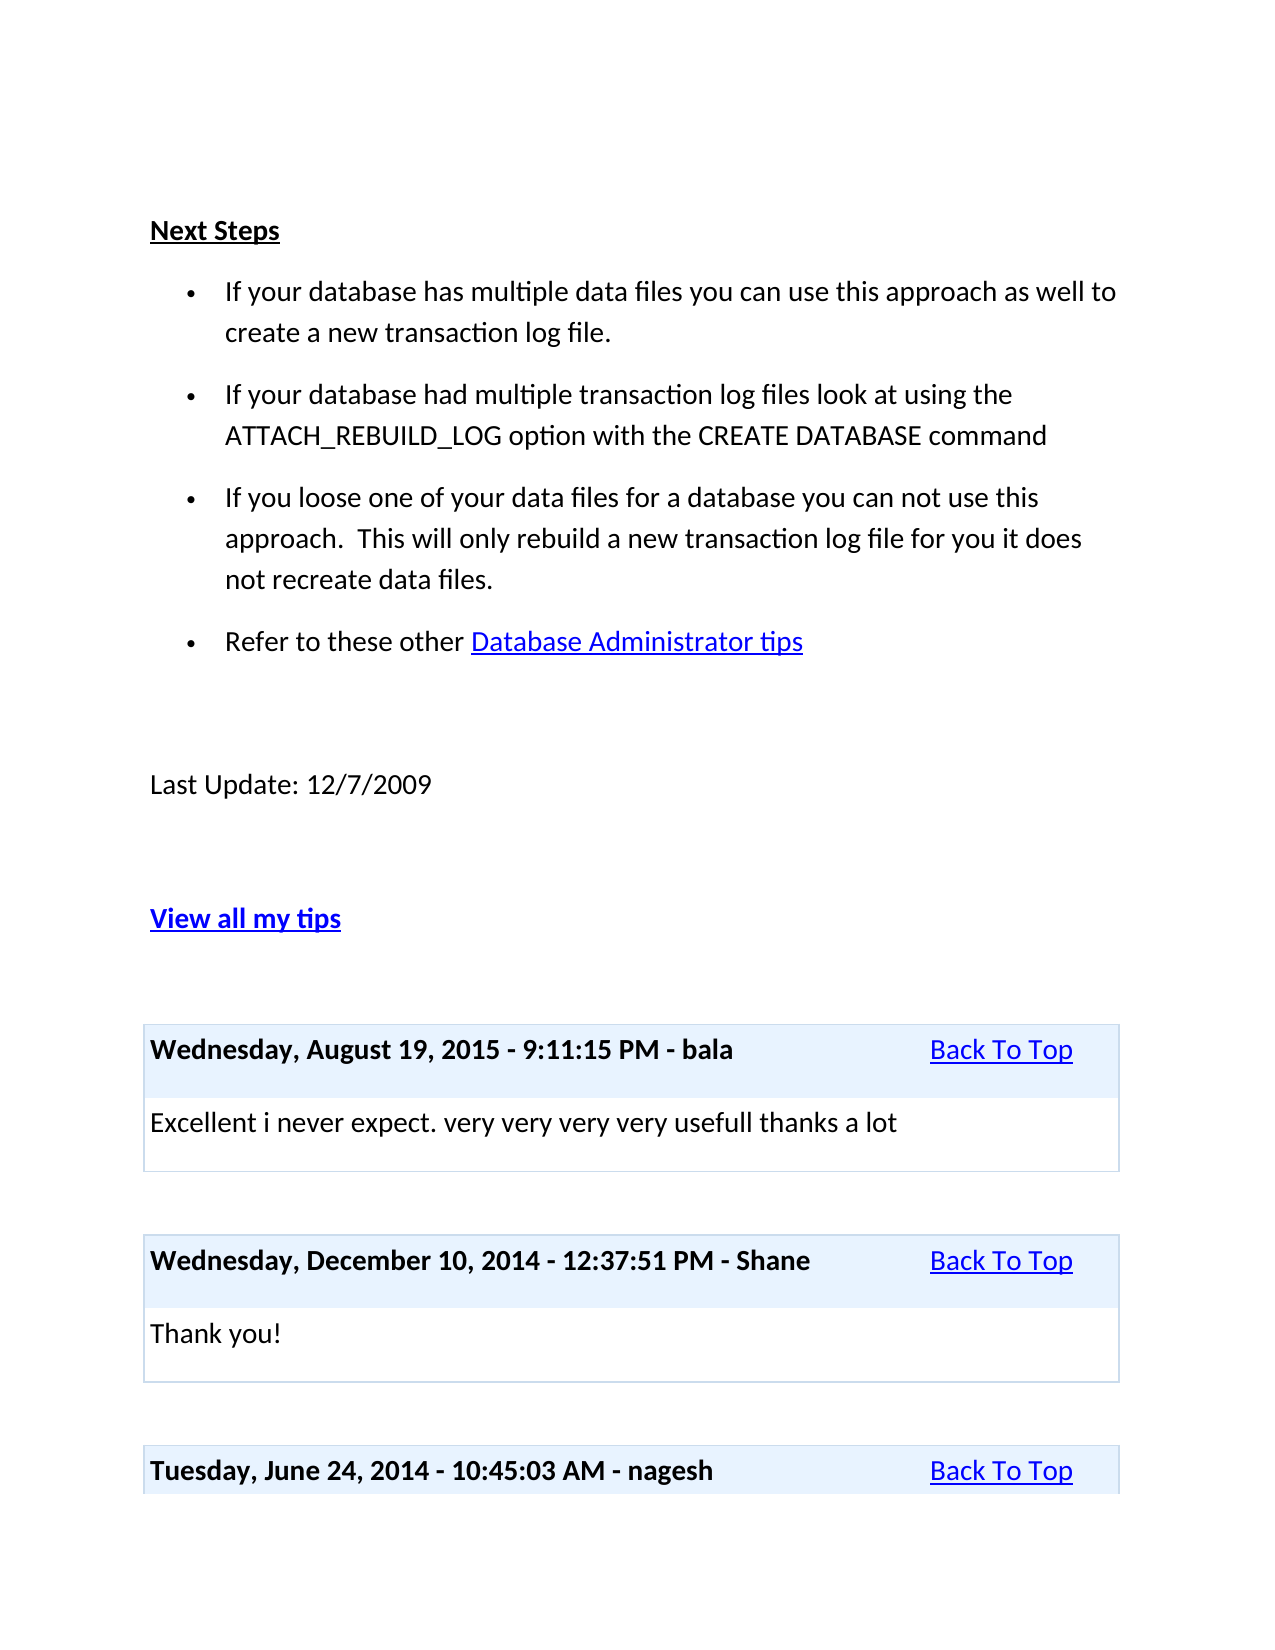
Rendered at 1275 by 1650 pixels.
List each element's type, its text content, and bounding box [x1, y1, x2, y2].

table_cell Excellent i never expect. very very very very usefull thanks a lot [145, 1098, 1118, 1171]
text Last Update: 12/7/2009 [150, 684, 1125, 834]
list Refer to these other Database Administrator tips [187, 623, 1125, 658]
table_header Back To Top [924, 1446, 1118, 1494]
list If your database has multiple data files you can use this approach as well to create a new transaction log file. [187, 273, 1125, 350]
text View all my tips [150, 859, 1125, 936]
table_header Wednesday, August 19, 2015 - 9:11:15 PM - bala [145, 1025, 924, 1098]
text Next Steps [150, 212, 1125, 247]
table_header Back To Top [924, 1025, 1118, 1098]
list If your database had multiple transaction log files look at using the ATTACH_REBUILD_LOG option with the CREATE DATABASE command [187, 376, 1125, 453]
list If you loose one of your data files for a database you can not use this approach. This will only rebuild a new transaction log file for you it does not recreate data files. [187, 479, 1125, 596]
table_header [145, 1446, 924, 1494]
table_header Back To Top [924, 1236, 1118, 1308]
table_cell Thank you! [145, 1309, 1118, 1381]
table_header Wednesday, December 10, 2014 - 12:37:51 PM - Shane [145, 1236, 924, 1308]
